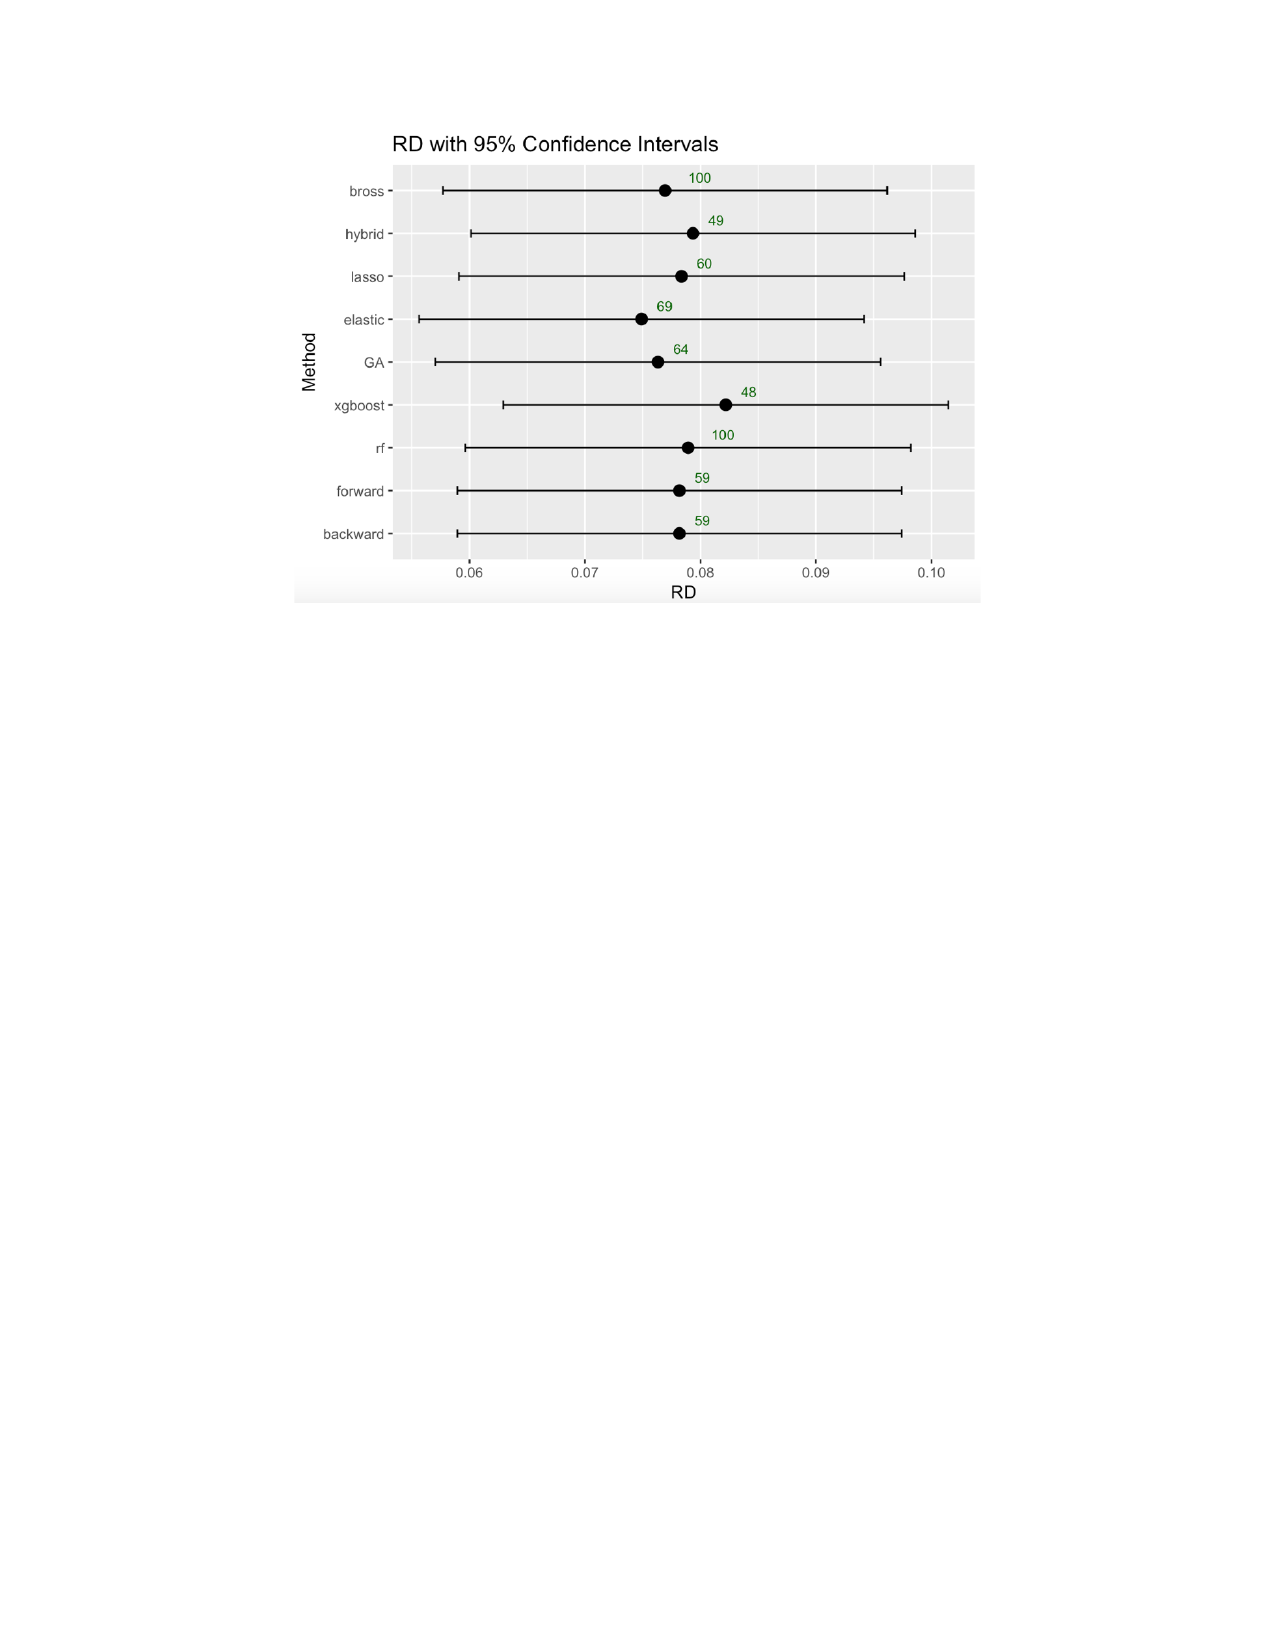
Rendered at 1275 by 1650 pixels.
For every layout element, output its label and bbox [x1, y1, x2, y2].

picture [294, 130, 981, 603]
